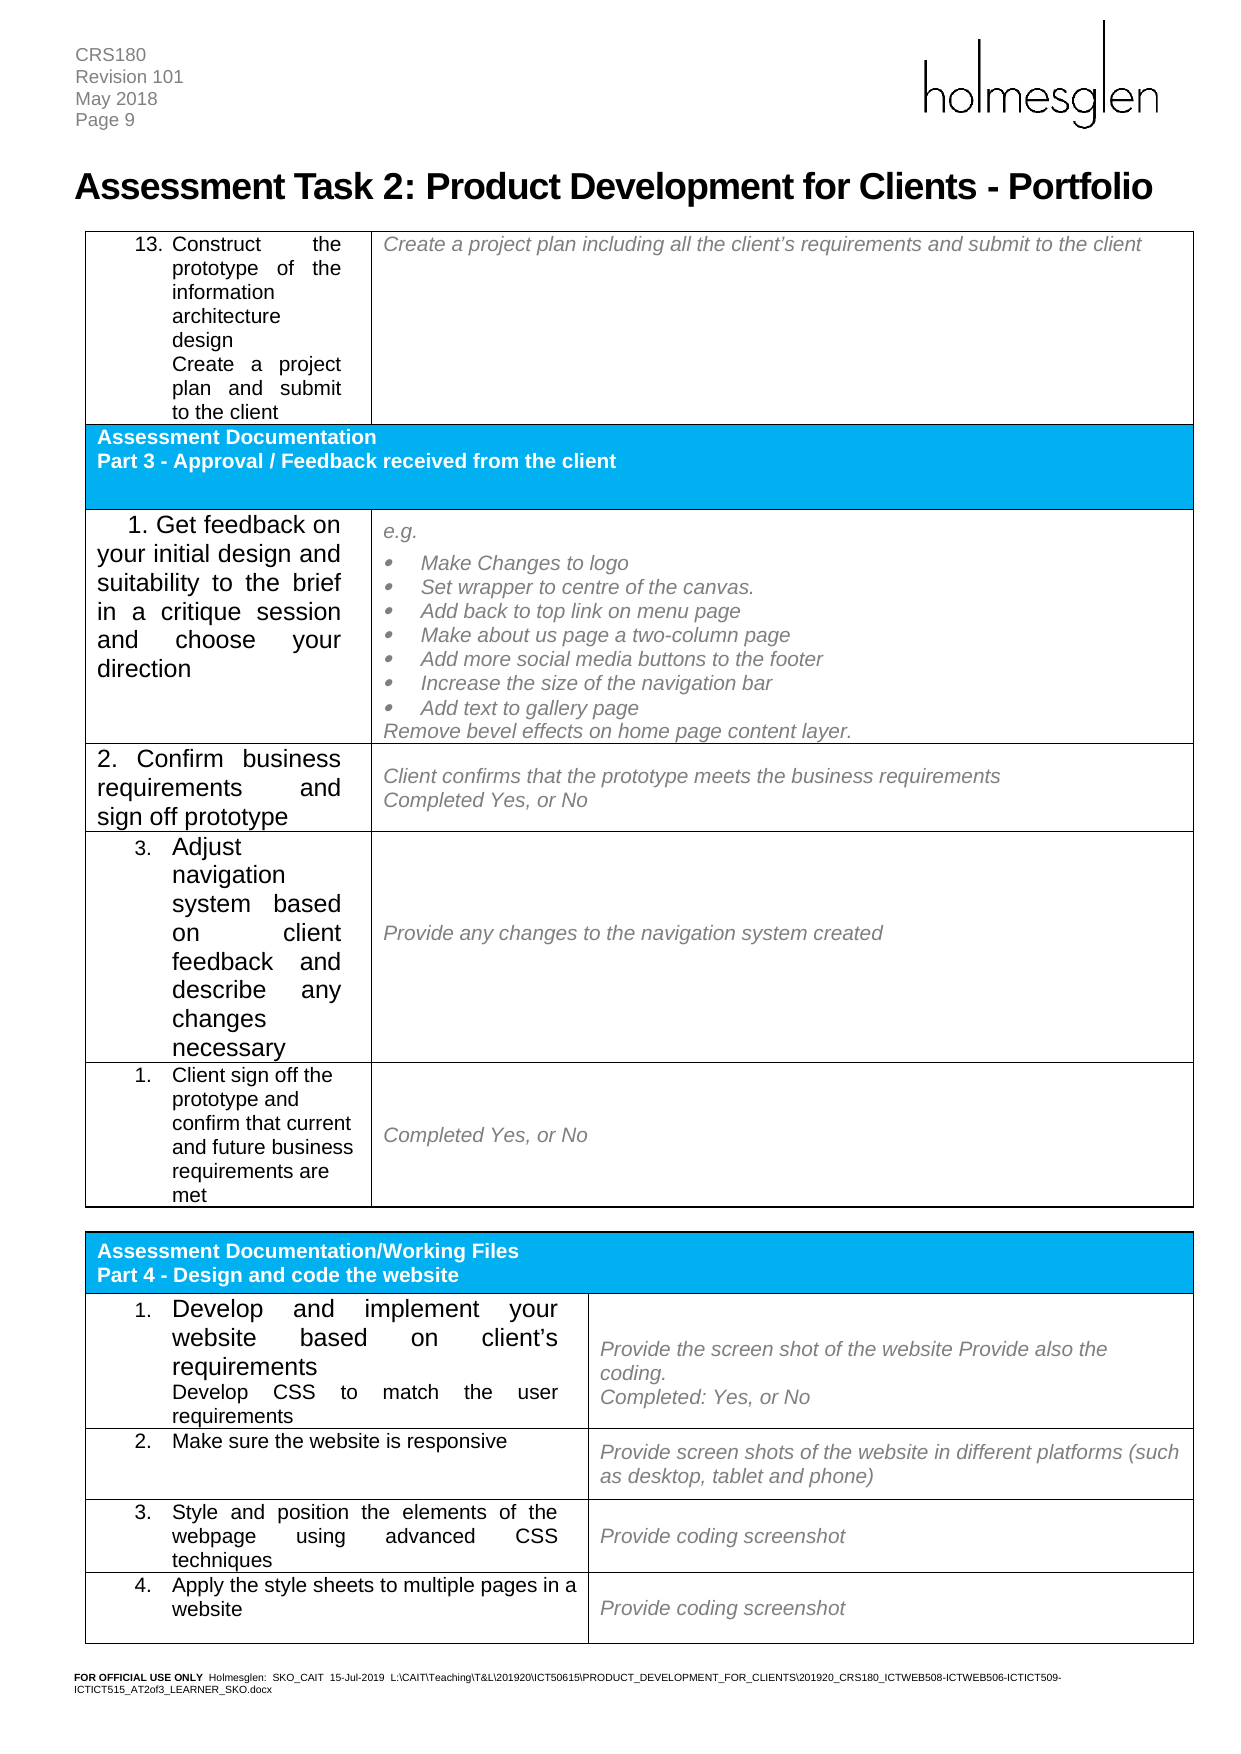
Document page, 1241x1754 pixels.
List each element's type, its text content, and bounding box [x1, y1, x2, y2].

table_cell Make sure the website is responsive [86, 1429, 588, 1499]
picture [902, 20, 1158, 152]
table_cell Completed Yes, or No [372, 1063, 1193, 1206]
table_cell Client sign off the prototype and confirm that current and future business requirements are met [86, 1063, 371, 1206]
table_cell Create a project plan including all the client’s requirements and submit to the client [372, 232, 1193, 424]
table_cell Client confirms that the prototype meets the business requirements Completed Yes, or No [372, 744, 1193, 831]
table_cell Provide the screen shot of the website Provide also the coding. Completed: Yes, or No [589, 1294, 1193, 1428]
table_cell Provide coding screenshot [589, 1500, 1193, 1572]
table_cell Provide any changes to the navigation system created [372, 832, 1193, 1062]
table_cell e.g. Make Changes to logo Set wrapper to centre of the canvas. Add back to top link on menu page Make about us page a two-column page Add more social media buttons to the footer Increase the size of the navigation bar Add text to gallery page Remove bevel effects on home page content layer. [372, 510, 1193, 743]
table_cell Apply the style sheets to multiple pages in a website [86, 1573, 588, 1643]
table_cell Provide screen shots of the website in different platforms (such as desktop, tablet and phone) [589, 1429, 1193, 1499]
table_cell Provide coding screenshot [589, 1573, 1193, 1643]
table_header [86, 1233, 1193, 1293]
table_cell Assessment Documentation Part 3 - Approval / Feedback received from the client [86, 425, 1193, 509]
table_cell Style and position the elements of the webpage using advanced CSS techniques [86, 1500, 588, 1572]
table_cell Construct the prototype of the information architecture design Create a project plan and submit to the client [86, 232, 371, 424]
